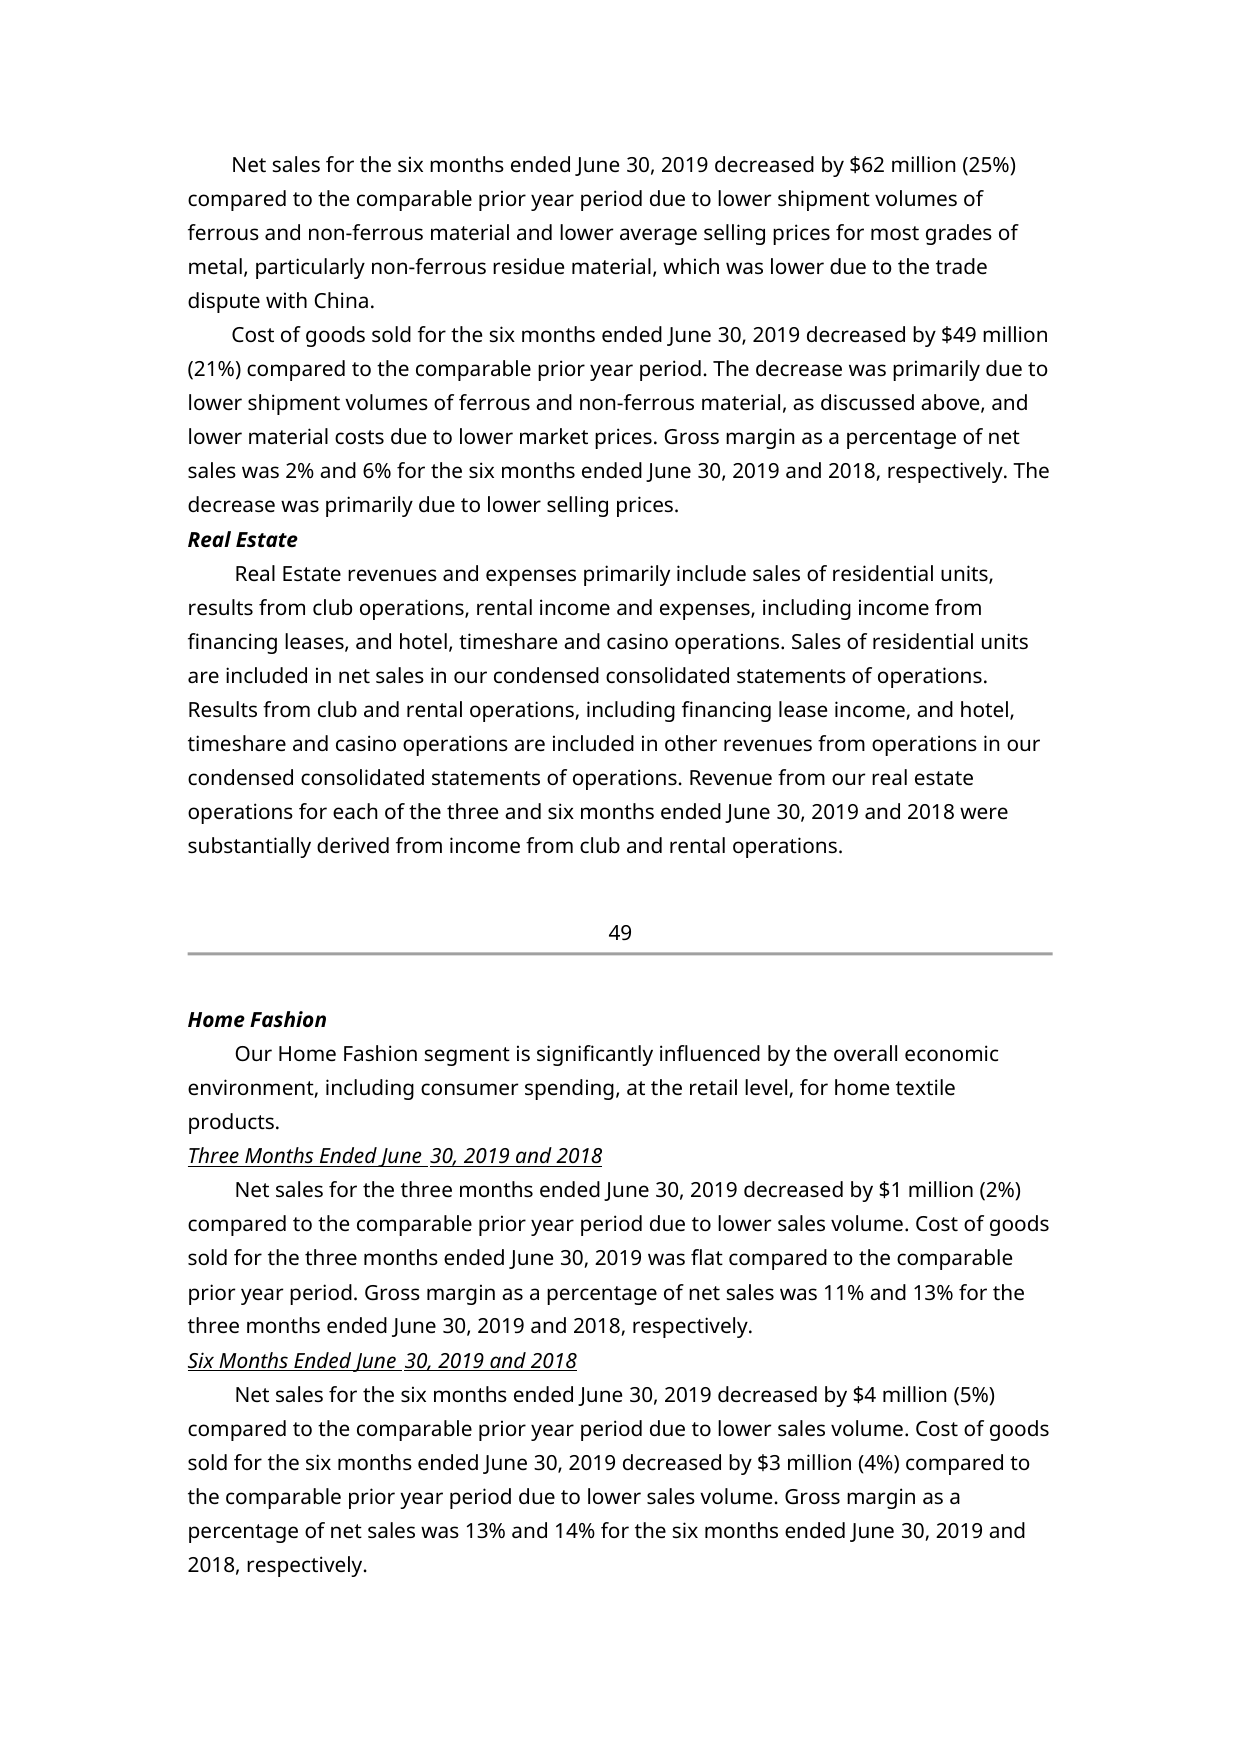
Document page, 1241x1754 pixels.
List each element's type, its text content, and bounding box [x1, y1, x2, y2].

text Net sales for the three months ended June 30, 2019 decreased by $1 million (2%) compared to the comparable prior year period due to lower sales volume. Cost of goods sold for the three months ended June 30, 2019 was flat compared to the comparable prior year period. Gross margin as a percentage of net sales was 11% and 13% for the three months ended June 30, 2019 and 2018, respectively. [187, 1175, 1053, 1340]
text Cost of goods sold for the six months ended June 30, 2019 decreased by $49 million (21%) compared to the comparable prior year period. The decrease was primarily due to lower shipment volumes of ferrous and non-ferrous material, as discussed above, and lower material costs due to lower market prices. Gross margin as a percentage of net sales was 2% and 6% for the six months ended June 30, 2019 and 2018, respectively. The decrease was primarily due to lower selling prices. [187, 320, 1053, 519]
text Real Estate revenues and expenses primarily include sales of residential units, results from club operations, rental income and expenses, including income from financing leases, and hotel, timeshare and casino operations. Sales of residential units are included in net sales in our condensed consolidated statements of operations. Results from club and rental operations, including financing lease income, and hotel, timeshare and casino operations are included in other revenues from operations in our condensed consolidated statements of operations. Revenue from our real estate operations for each of the three and six months ended June 30, 2019 and 2018 were substantially derived from income from club and rental operations. [187, 559, 1053, 860]
text Our Home Fashion segment is significantly influenced by the overall economic environment, including consumer spending, at the retail level, for home textile products. [187, 1039, 1053, 1136]
text Net sales for the six months ended June 30, 2019 decreased by $62 million (25%) compared to the comparable prior year period due to lower shipment volumes of ferrous and non-ferrous material and lower average selling prices for most grades of metal, particularly non-ferrous residue material, which was lower due to the trade dispute with China. [187, 150, 1053, 315]
text 49 [187, 918, 1053, 947]
text Real Estate [187, 525, 1053, 553]
text Net sales for the six months ended June 30, 2019 decreased by $4 million (5%) compared to the comparable prior year period due to lower sales volume. Cost of goods sold for the six months ended June 30, 2019 decreased by $3 million (4%) compared to the comparable prior year period due to lower sales volume. Gross margin as a percentage of net sales was 13% and 14% for the six months ended June 30, 2019 and 2018, respectively. [187, 1380, 1053, 1578]
text Three Months Ended June 30, 2019 and 2018 [187, 1141, 1053, 1170]
text Six Months Ended June 30, 2019 and 2018 [187, 1346, 1053, 1374]
text Home Fashion [187, 1005, 1053, 1033]
